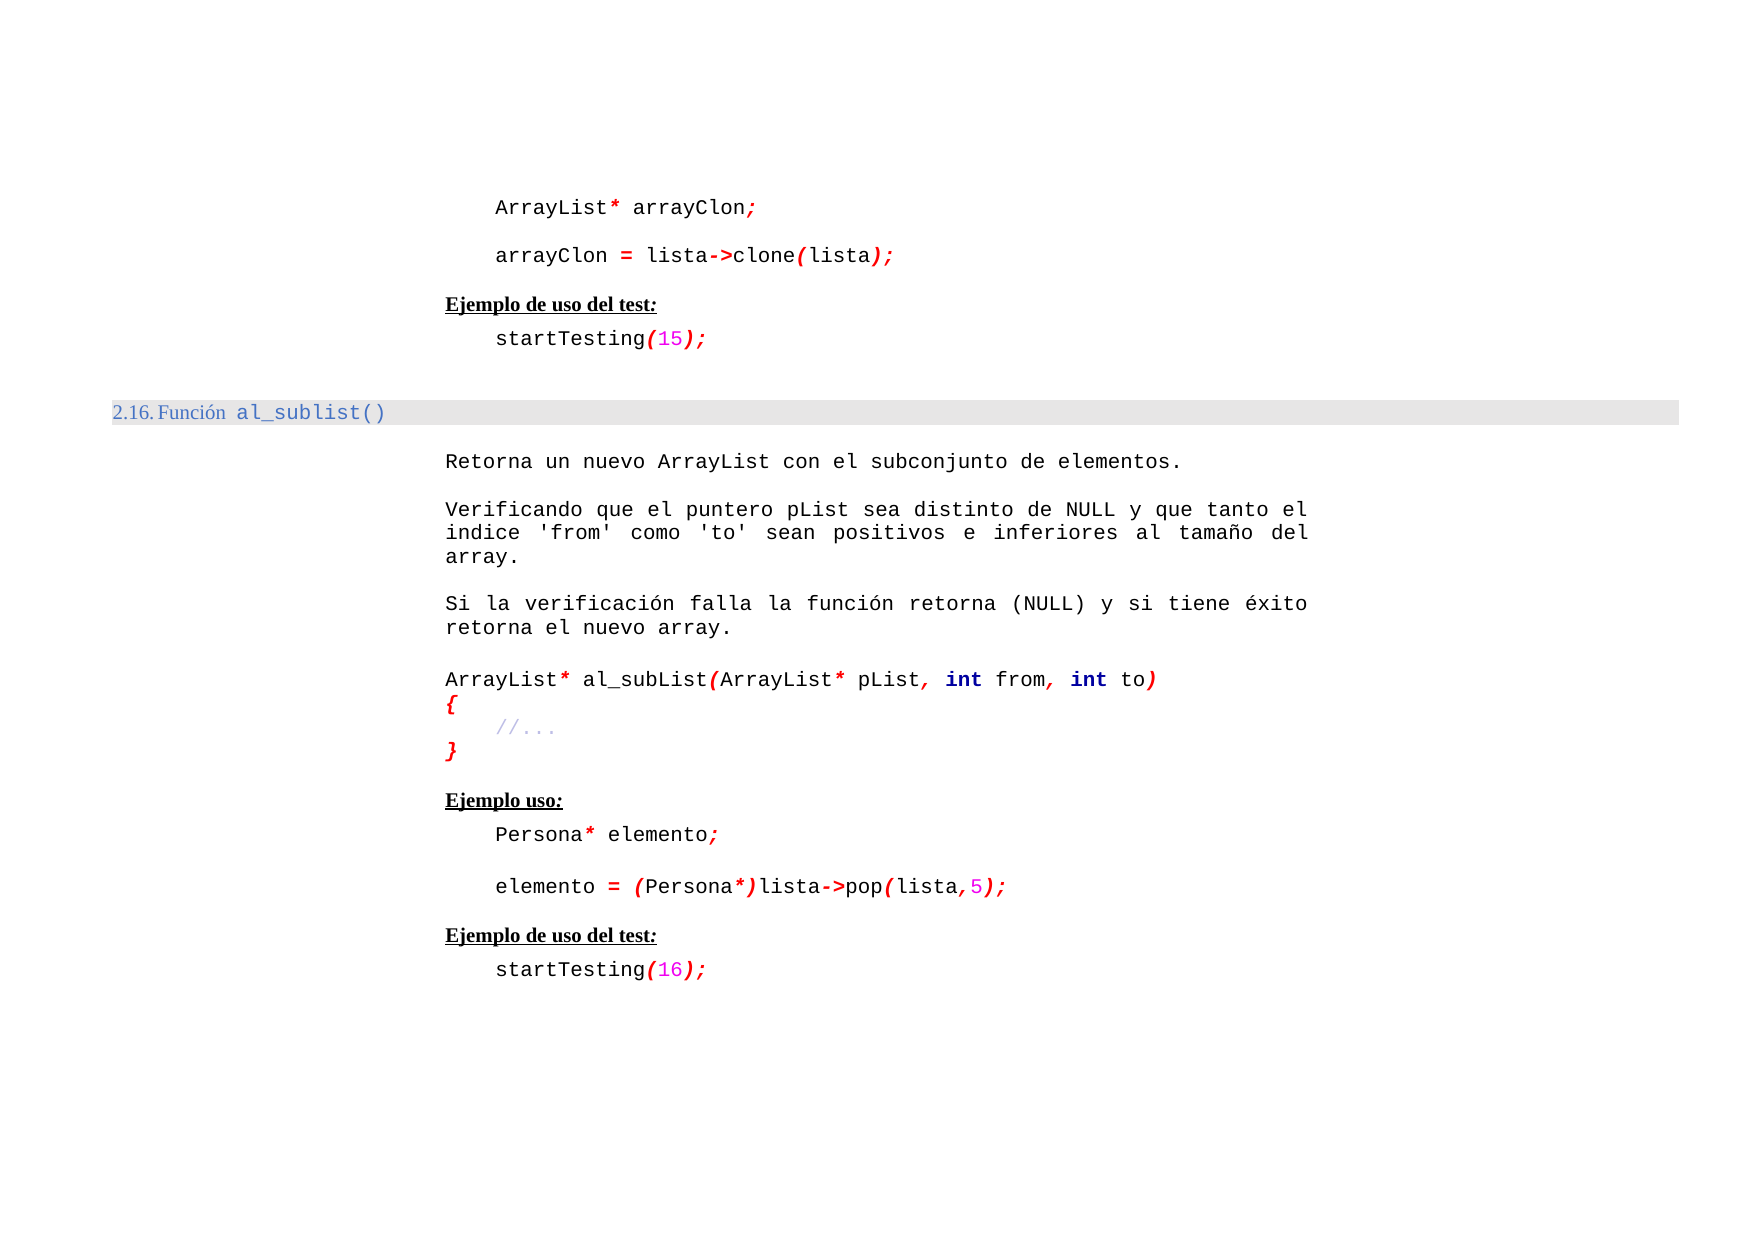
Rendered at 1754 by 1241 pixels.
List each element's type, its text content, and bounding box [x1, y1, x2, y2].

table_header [434, 197, 1320, 376]
table_header Retorna un nuevo ArrayList con el subconjunto de elementos. Verificando que el puntero pList sea distinto de NULL y que tanto el indice 'from' como 'to' sean positivos e inferiores al tamaño del array. Si la verificación falla la función retorna (NULL) y si tiene éxito retorna el nuevo array. ArrayList* al_subList(ArrayList* pList, int from, int to) { //... } Ejemplo uso: Persona* elemento; elemento = (Persona*)lista->pop(lista,5); Ejemplo de uso del test: startTesting(16); [434, 451, 1320, 1007]
subtitle Función al_sublist() [112, 400, 1679, 425]
